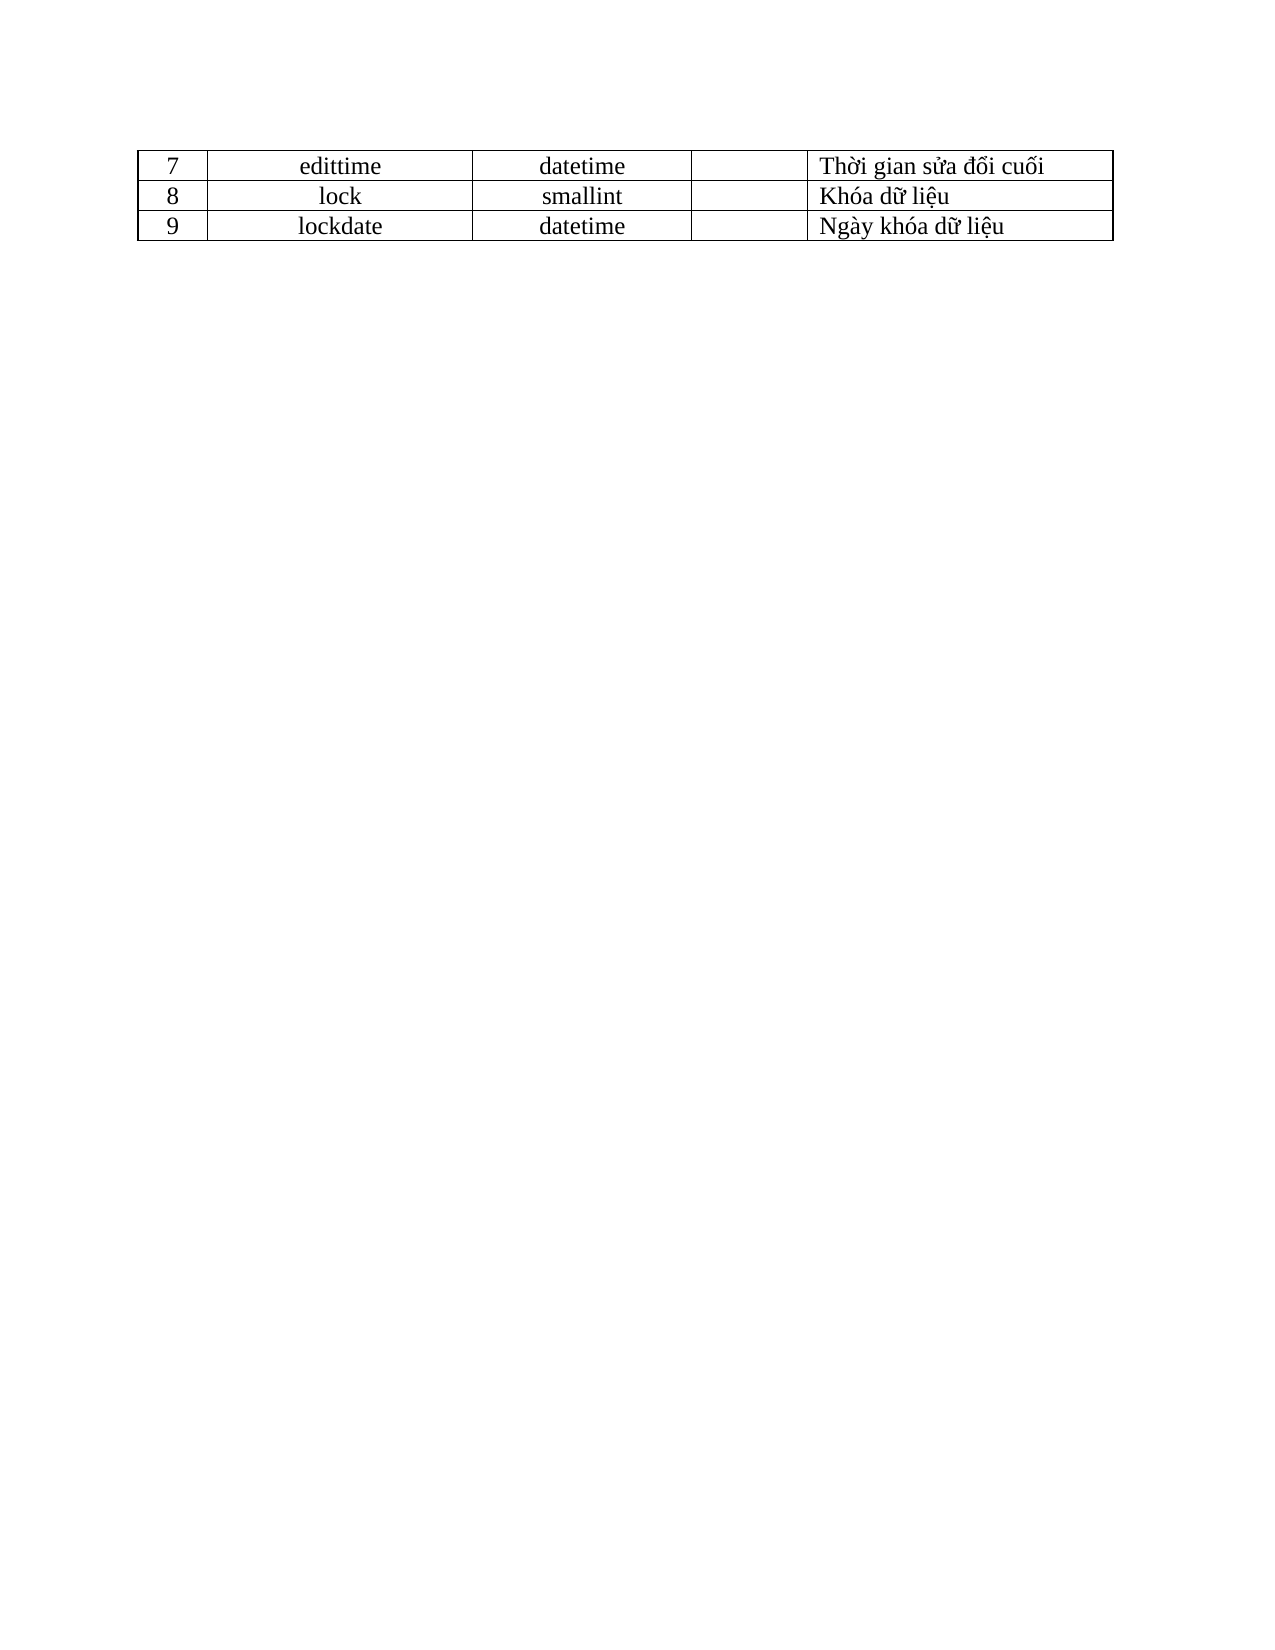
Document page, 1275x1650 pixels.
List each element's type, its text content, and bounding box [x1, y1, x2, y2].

table_cell [692, 181, 807, 210]
table_cell datetime [473, 151, 691, 180]
table_cell edittime [208, 151, 472, 180]
table_cell datetime [473, 211, 691, 240]
table_cell lock [208, 181, 472, 210]
table_cell Ngày khóa dữ liệu [808, 211, 1112, 240]
table_cell Khóa dữ liệu [808, 181, 1112, 210]
table_cell 8 [139, 181, 207, 210]
table_cell [692, 211, 807, 240]
table_cell lockdate [208, 211, 472, 240]
table_cell smallint [473, 181, 691, 210]
table_cell [692, 151, 807, 180]
table_cell 9 [139, 211, 207, 240]
table_cell Thời gian sửa đổi cuối [808, 151, 1112, 180]
table_cell 7 [139, 151, 207, 180]
